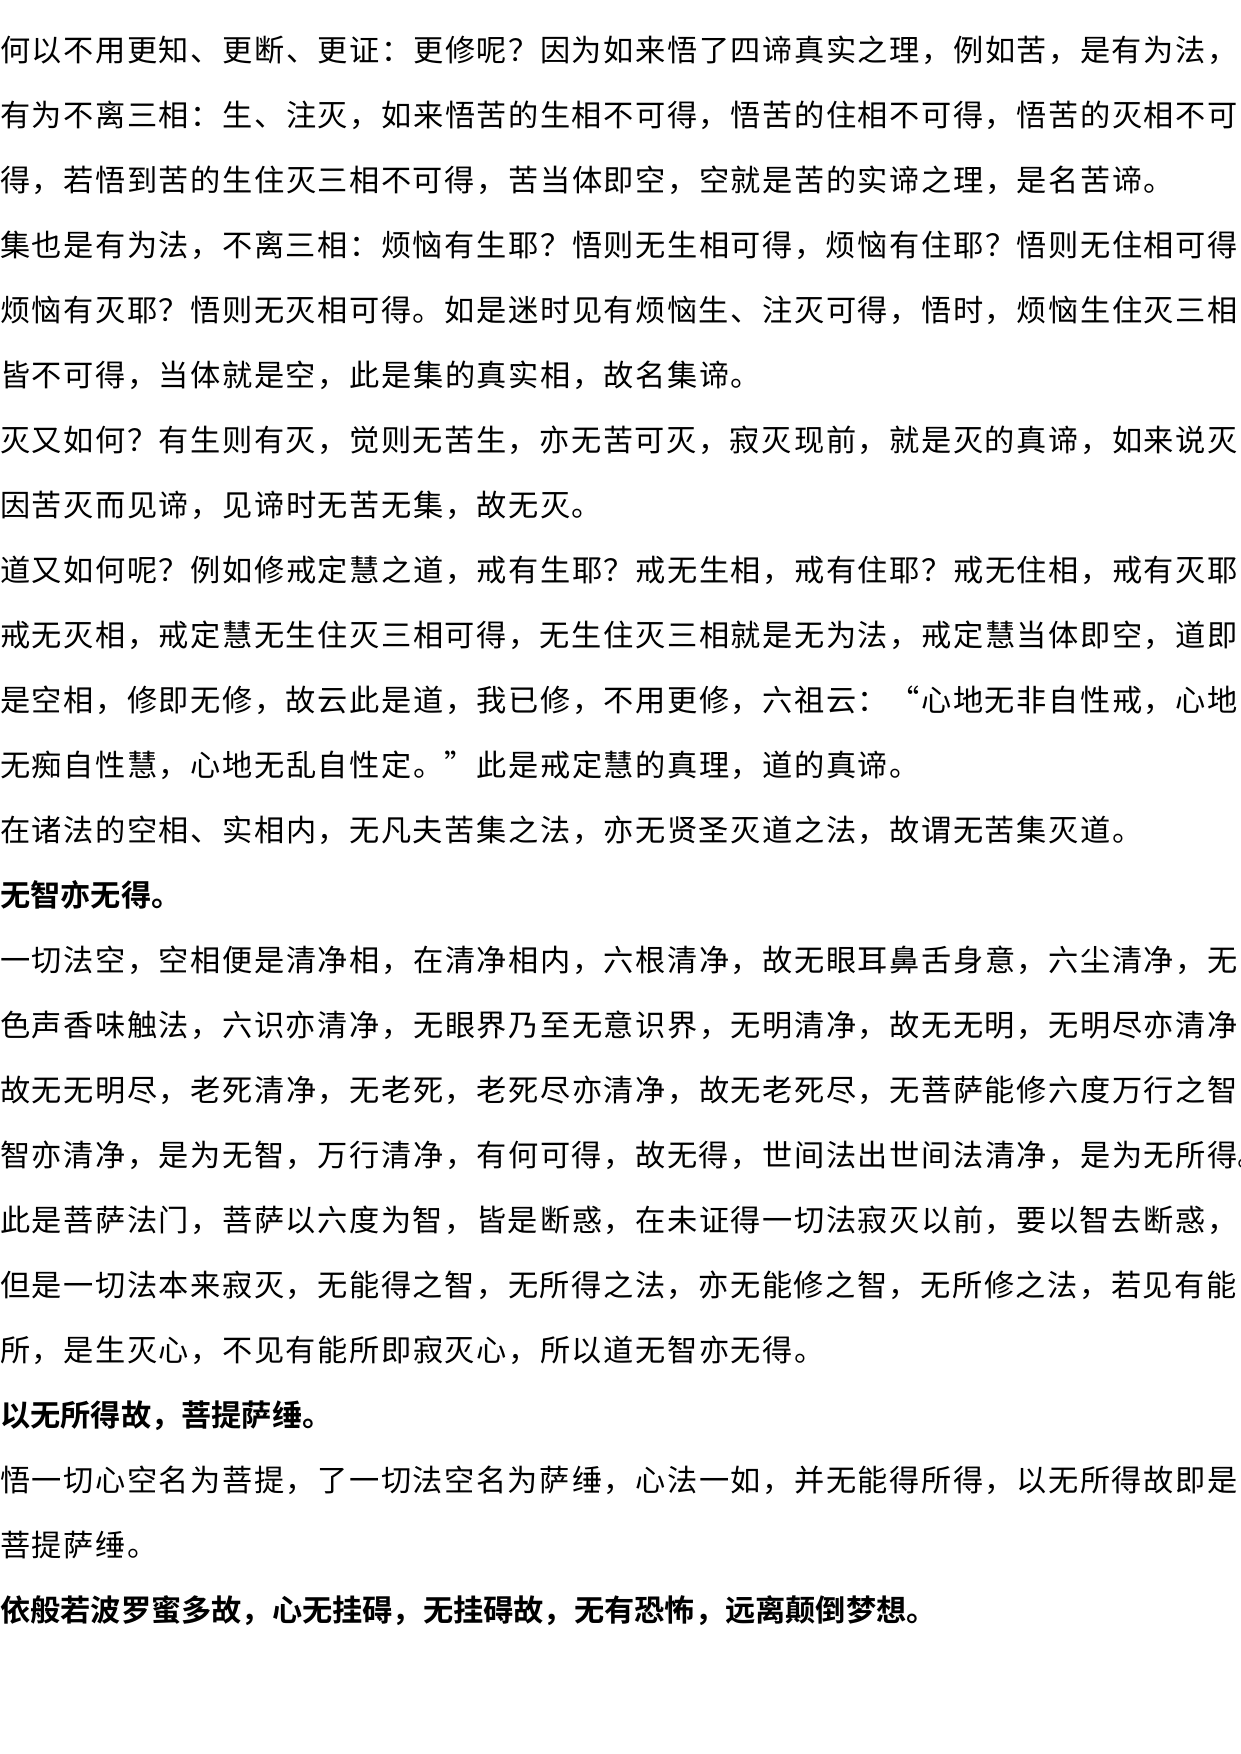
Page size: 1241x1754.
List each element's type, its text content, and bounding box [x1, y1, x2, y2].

text 此是菩萨法门，菩萨以六度为智，皆是断惑，在未证得一切法寂灭以前，要以智去断惑，但是一切法本来寂灭，无能得之智，无所得之法，亦无能修之智，无所修之法，若见有能所，是生灭心，不见有能所即寂灭心，所以道无智亦无得。 [0, 1186, 1240, 1381]
text 灭又如何？有生则有灭，觉则无苦生，亦无苦可灭，寂灭现前，就是灭的真谛，如来说灭，因苦灭而见谛，见谛时无苦无集，故无灭。 [0, 406, 1240, 536]
text 道又如何呢？例如修戒定慧之道，戒有生耶？戒无生相，戒有住耶？戒无住相，戒有灭耶？戒无灭相，戒定慧无生住灭三相可得，无生住灭三相就是无为法，戒定慧当体即空，道即是空相，修即无修，故云此是道，我已修，不用更修，六祖云：“心地无非自性戒，心地无痴自性慧，心地无乱自性定。”此是戒定慧的真理，道的真谛。 [0, 536, 1240, 796]
text 以无所得故，菩提萨缍。 [0, 1381, 1240, 1446]
text 无智亦无得。 [0, 861, 1240, 926]
text 依般若波罗蜜多故，心无挂碍，无挂碍故，无有恐怖，远离颠倒梦想。 [0, 1576, 1240, 1641]
text 悟一切心空名为菩提，了一切法空名为萨缍，心法一如，并无能得所得，以无所得故即是菩提萨缍。 [0, 1446, 1240, 1576]
text 集也是有为法，不离三相：烦恼有生耶？悟则无生相可得，烦恼有住耶？悟则无住相可得，烦恼有灭耶？悟则无灭相可得。如是迷时见有烦恼生、注灭可得，悟时，烦恼生住灭三相皆不可得，当体就是空，此是集的真实相，故名集谛。 [0, 211, 1240, 406]
text 在诸法的空相、实相内，无凡夫苦集之法，亦无贤圣灭道之法，故谓无苦集灭道。 [0, 796, 1240, 861]
text 何以不用更知、更断、更证：更修呢？因为如来悟了四谛真实之理，例如苦，是有为法，有为不离三相：生、注灭，如来悟苦的生相不可得，悟苦的住相不可得，悟苦的灭相不可得，若悟到苦的生住灭三相不可得，苦当体即空，空就是苦的实谛之理，是名苦谛。 [0, 16, 1240, 211]
text 一切法空，空相便是清净相，在清净相内，六根清净，故无眼耳鼻舌身意，六尘清净，无色声香味触法，六识亦清净，无眼界乃至无意识界，无明清净，故无无明，无明尽亦清净，故无无明尽，老死清净，无老死，老死尽亦清净，故无老死尽，无菩萨能修六度万行之智，智亦清净，是为无智，万行清净，有何可得，故无得，世间法出世间法清净，是为无所得。 [0, 926, 1240, 1186]
